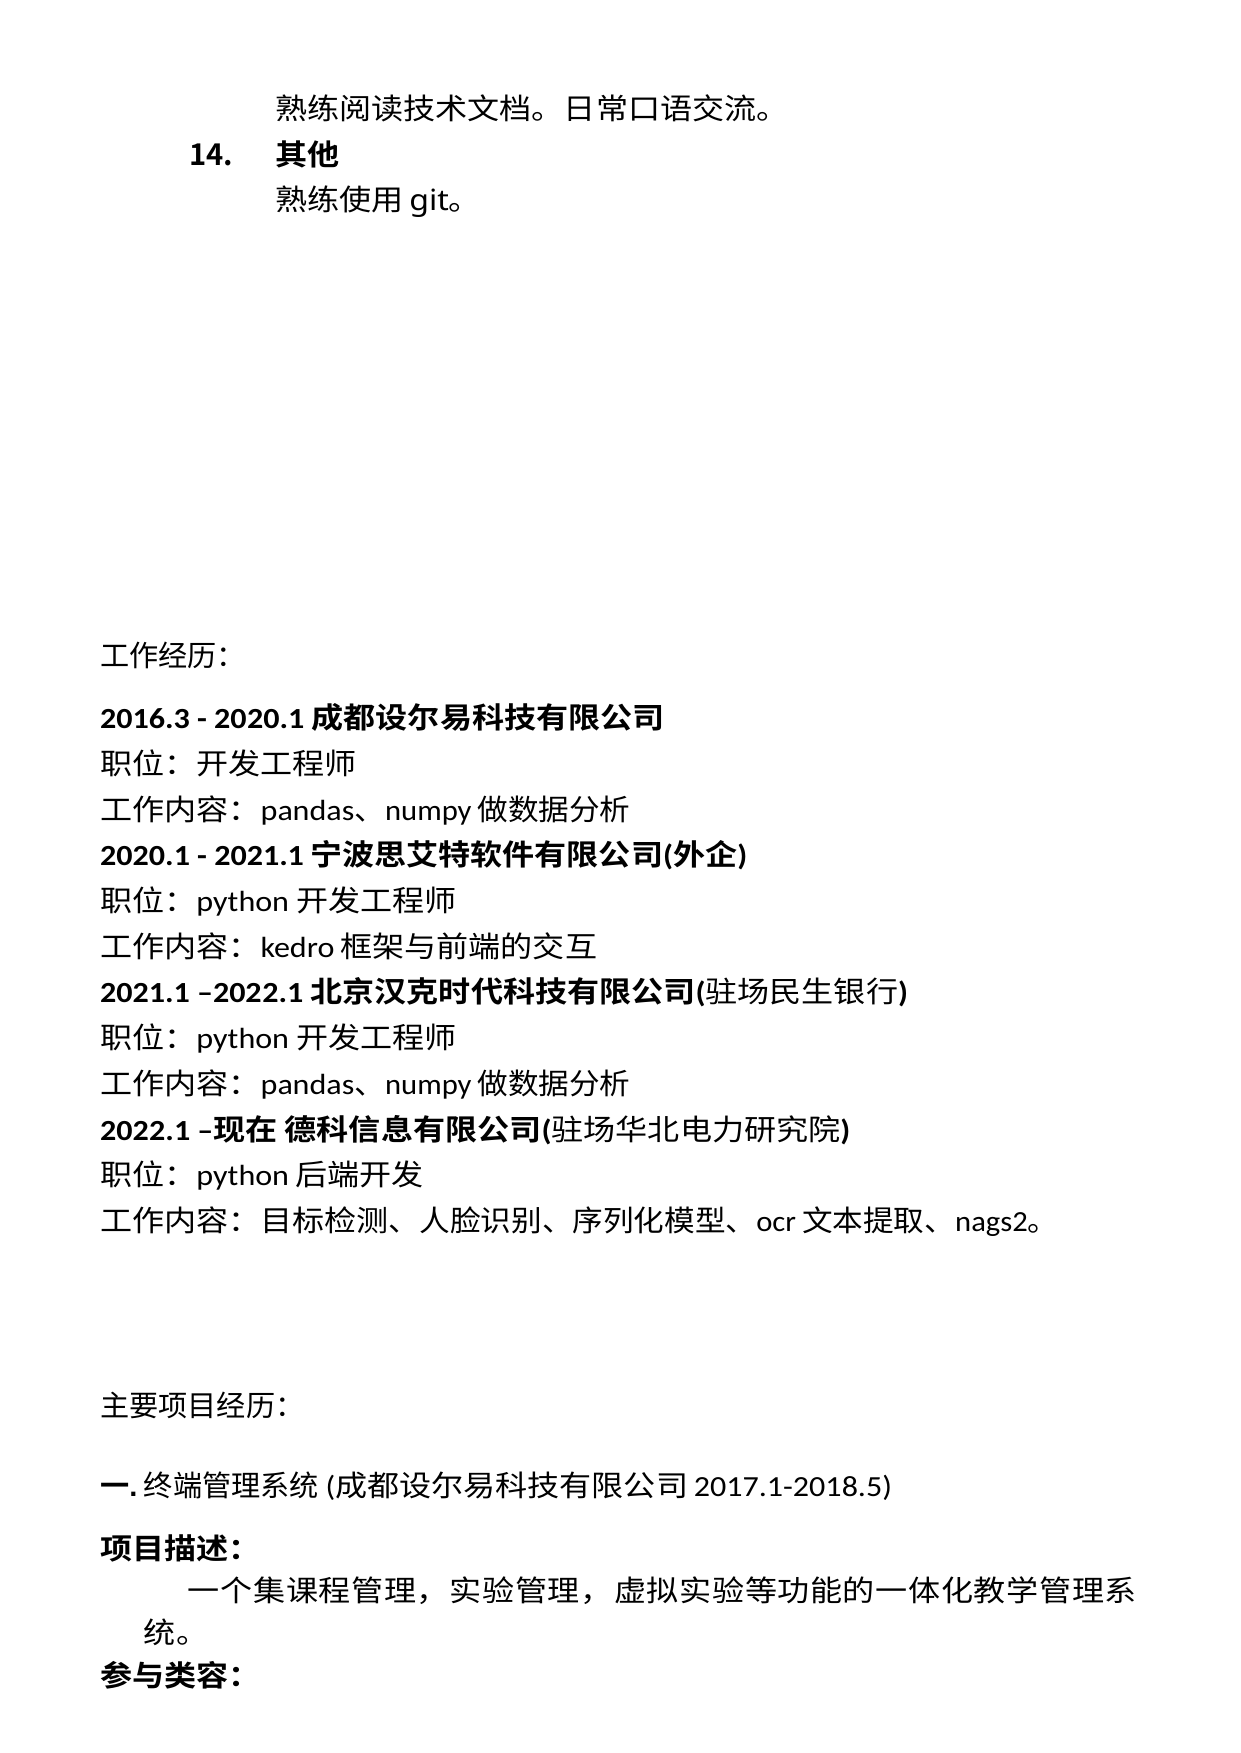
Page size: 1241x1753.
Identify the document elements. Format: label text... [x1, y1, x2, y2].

text 参与类容： [100, 1652, 1138, 1694]
subtitle 终端管理系统 (成都设尔易科技有限公司2017.1-2018.5) [100, 1463, 1138, 1505]
text 职位：python后端开发 [56, 1152, 1138, 1194]
text 2021.1 –2022.1 北京汉克时代科技有限公司(驻场民生银行) [56, 969, 1138, 1011]
text 职位：开发工程师 [56, 740, 1138, 783]
text 2020.1 - 2021.1宁波思艾特软件有限公司(外企) [56, 832, 1138, 874]
text 一个集课程管理，实验管理，虚拟实验等功能的一体化教学管理系统。 [144, 1568, 1138, 1652]
text 项目描述： [56, 1525, 1138, 1568]
text 2022.1 –现在 德科信息有限公司(驻场华北电力研究院) [56, 1106, 1138, 1148]
subtitle 主要项目经历： [56, 1382, 1138, 1424]
text 工作内容：kedro框架与前端的交互 [56, 923, 1138, 966]
list 熟练使用git。 [174, 177, 1138, 219]
subtitle 工作经历： [56, 632, 1138, 674]
text 职位：python 开发工程师 [56, 1015, 1138, 1057]
text 工作内容：pandas、numpy做数据分析 [56, 786, 1138, 828]
list 其他 [189, 131, 1138, 173]
text 职位：python 开发工程师 [56, 878, 1138, 920]
text 熟练阅读技术文档。日常口语交流。 [231, 85, 1138, 128]
text 2016.3 - 2020.1 成都设尔易科技有限公司 [56, 695, 1138, 737]
text 工作内容：pandas、numpy做数据分析 [56, 1061, 1138, 1103]
text 工作内容：目标检测、人脸识别、序列化模型、ocr文本提取、nags2。 [56, 1198, 1138, 1240]
